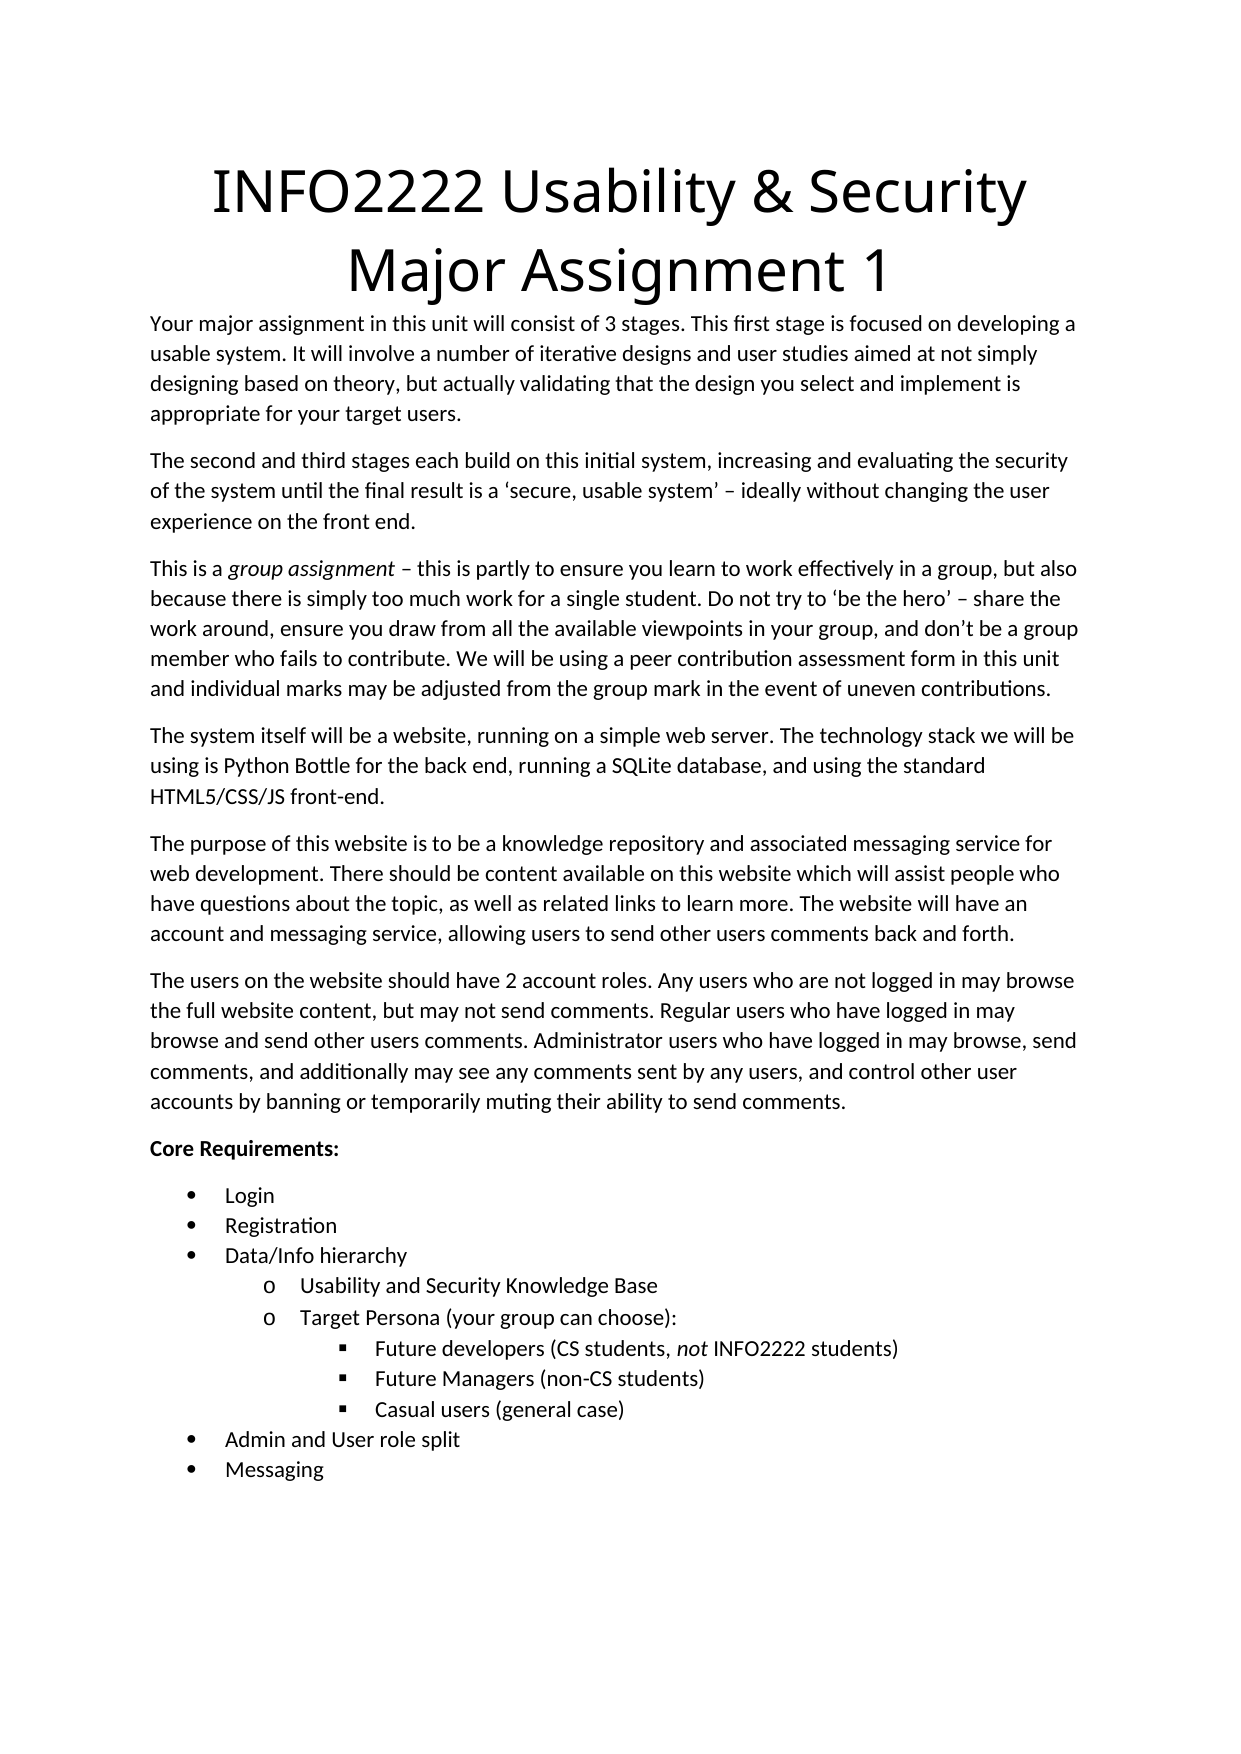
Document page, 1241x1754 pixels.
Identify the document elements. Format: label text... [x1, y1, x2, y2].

text The users on the website should have 2 account roles. Any users who are not logged in may browse the full website content, but may not send comments. Regular users who have logged in may browse and send other users comments. Administrator users who have logged in may browse, send comments, and additionally may see any comments sent by any users, and control other user accounts by banning or temporarily muting their ability to send comments. [150, 966, 1090, 1115]
list Casual users (general case) [337, 1395, 1090, 1423]
text The purpose of this website is to be a knowledge repository and associated messaging service for web development. There should be content available on this website which will assist people who have questions about the topic, as well as related links to learn more. The website will have an account and messaging service, allowing users to send other users comments back and forth. [150, 829, 1090, 947]
list Data/Info hierarchy [187, 1241, 1090, 1269]
list Usability and Security Knowledge Base [262, 1271, 1090, 1301]
list Admin and User role split [187, 1425, 1090, 1453]
list Future developers (CS students, not INFO2222 students) [337, 1334, 1090, 1362]
list Future Managers (non-CS students) [337, 1364, 1090, 1393]
list Login [187, 1181, 1090, 1209]
text This is a group assignment – this is partly to ensure you learn to work effectively in a group, but also because there is simply too much work for a single student. Do not try to ‘be the hero’ – share the work around, ensure you draw from all the available viewpoints in your group, and don’t be a group member who fails to contribute. We will be using a peer contribution assessment form in this unit and individual marks may be adjusted from the group mark in the event of uneven contributions. [150, 554, 1090, 703]
text Core Requirements: [150, 1134, 1090, 1162]
list Registration [187, 1211, 1090, 1239]
list Messaging [187, 1455, 1090, 1483]
title INFO2222 Usability & Security Major Assignment 1 [150, 150, 1090, 309]
text The system itself will be a website, running on a simple web server. The technology stack we will be using is Python Bottle for the back end, running a SQLite database, and using the standard HTML5/CSS/JS front-end. [150, 721, 1090, 810]
text The second and third stages each build on this initial system, increasing and evaluating the security of the system until the final result is a ‘secure, usable system’ – ideally without changing the user experience on the front end. [150, 446, 1090, 535]
list Target Persona (your group can choose): [262, 1303, 1090, 1332]
text Your major assignment in this unit will consist of 3 stages. This first stage is focused on developing a usable system. It will involve a number of iterative designs and user studies aimed at not simply designing based on theory, but actually validating that the design you select and implement is appropriate for your target users. [150, 309, 1090, 428]
